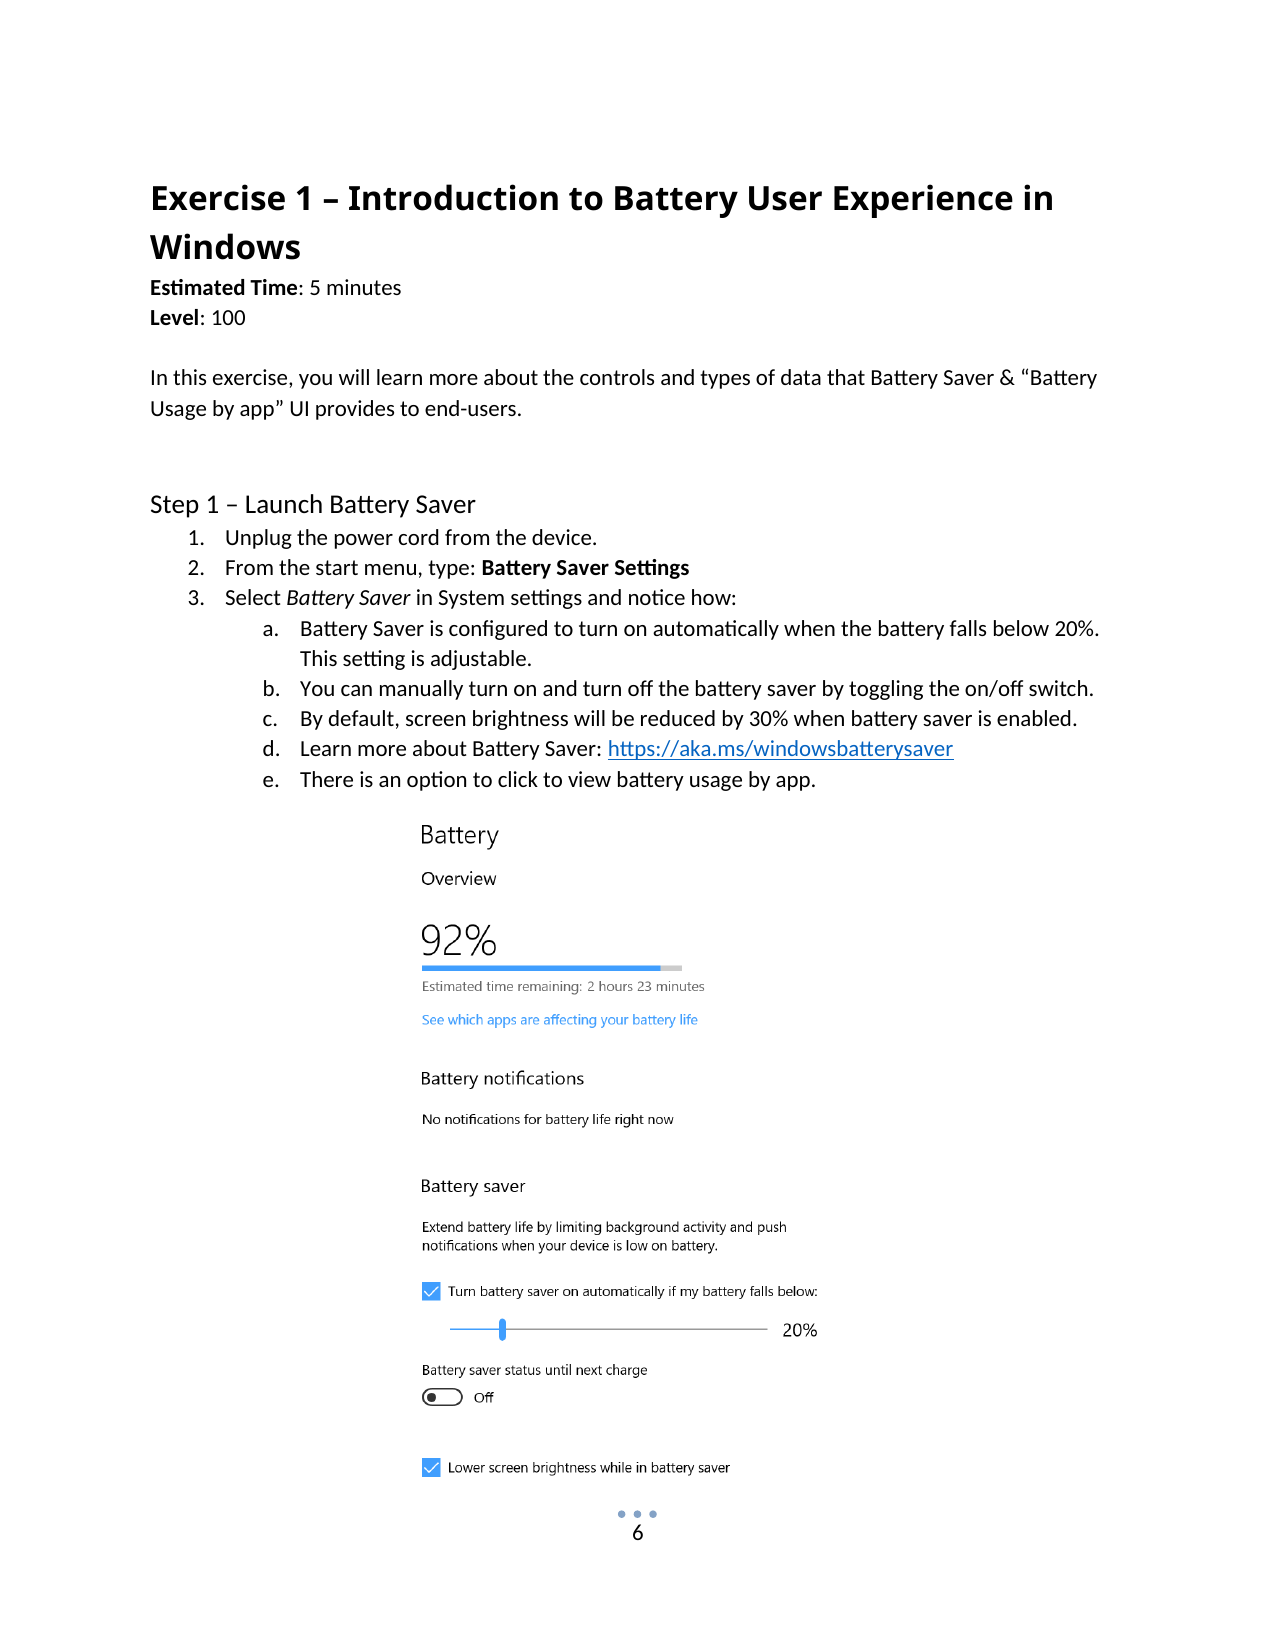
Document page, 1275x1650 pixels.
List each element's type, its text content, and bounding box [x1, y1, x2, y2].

list Battery Saver is configured to turn on automatically when the battery falls below 20%. This setting is adjustable. [262, 614, 1125, 672]
picture [410, 811, 865, 1500]
list Select Battery Saver in System settings and notice how: [187, 583, 1125, 612]
list You can manually turn on and turn off the battery saver by toggling the on/off switch. [262, 674, 1125, 702]
list From the start menu, type: Battery Saver Settings [187, 553, 1125, 581]
list Unplug the power cord from the device. [187, 523, 1125, 551]
subtitle Step 1 – Launch Battery Saver [150, 487, 1125, 521]
list There is an option to click to view battery usage by app. [262, 765, 1125, 793]
subtitle Exercise 1 – Introduction to Battery User Experience in Windows [150, 175, 1125, 269]
list Learn more about Battery Saver: https://aka.ms/windowsbatterysaver [262, 734, 1125, 763]
list By default, screen brightness will be reduced by 30% when battery saver is enabled. [262, 704, 1125, 732]
text Estimated Time: 5 minutes Level: 100 In this exercise, you will learn more about the controls and types of data that Battery Saver & “Battery Usage by app” UI provides to end-users. [150, 273, 1125, 422]
